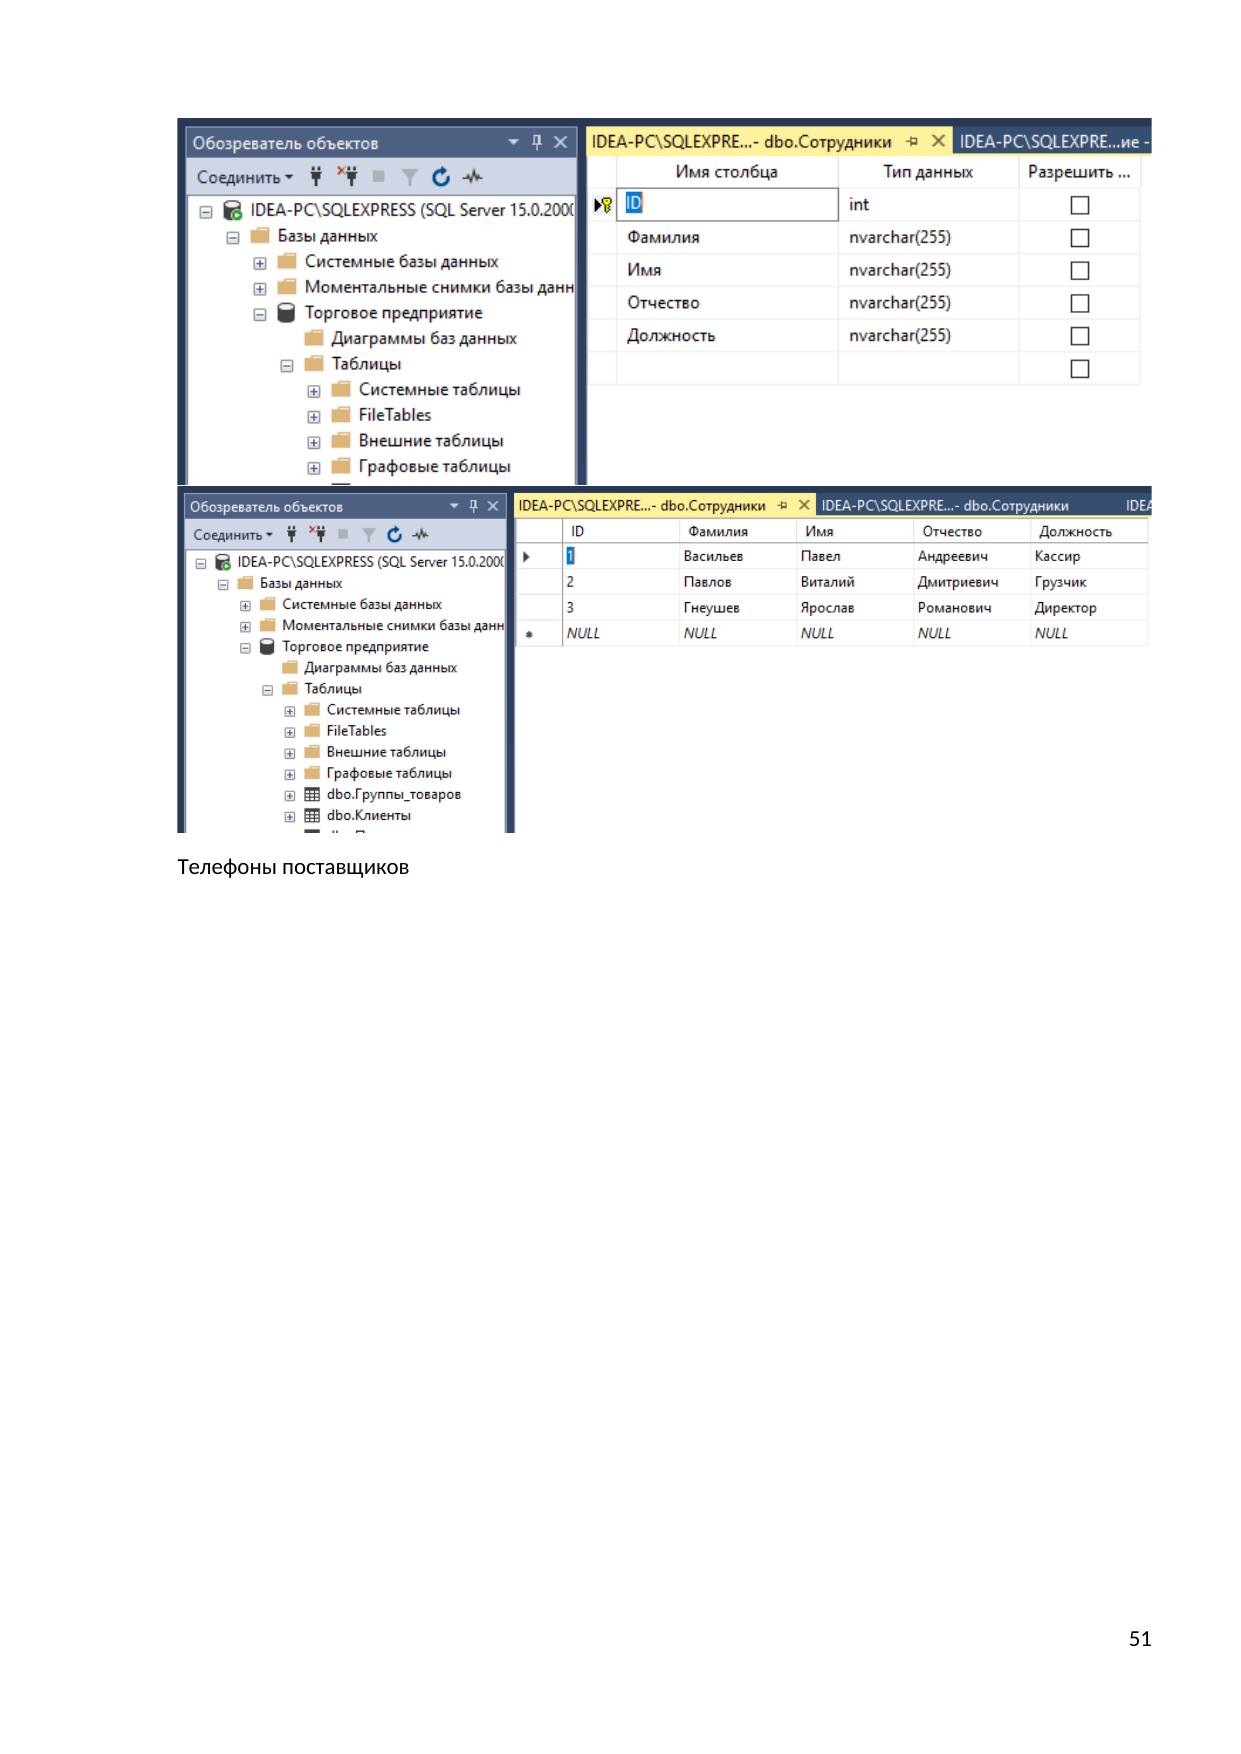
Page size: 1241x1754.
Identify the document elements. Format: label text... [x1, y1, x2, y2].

picture [177, 486, 1152, 833]
text Телефоны поставщиков [177, 852, 1152, 880]
picture [177, 118, 1152, 485]
